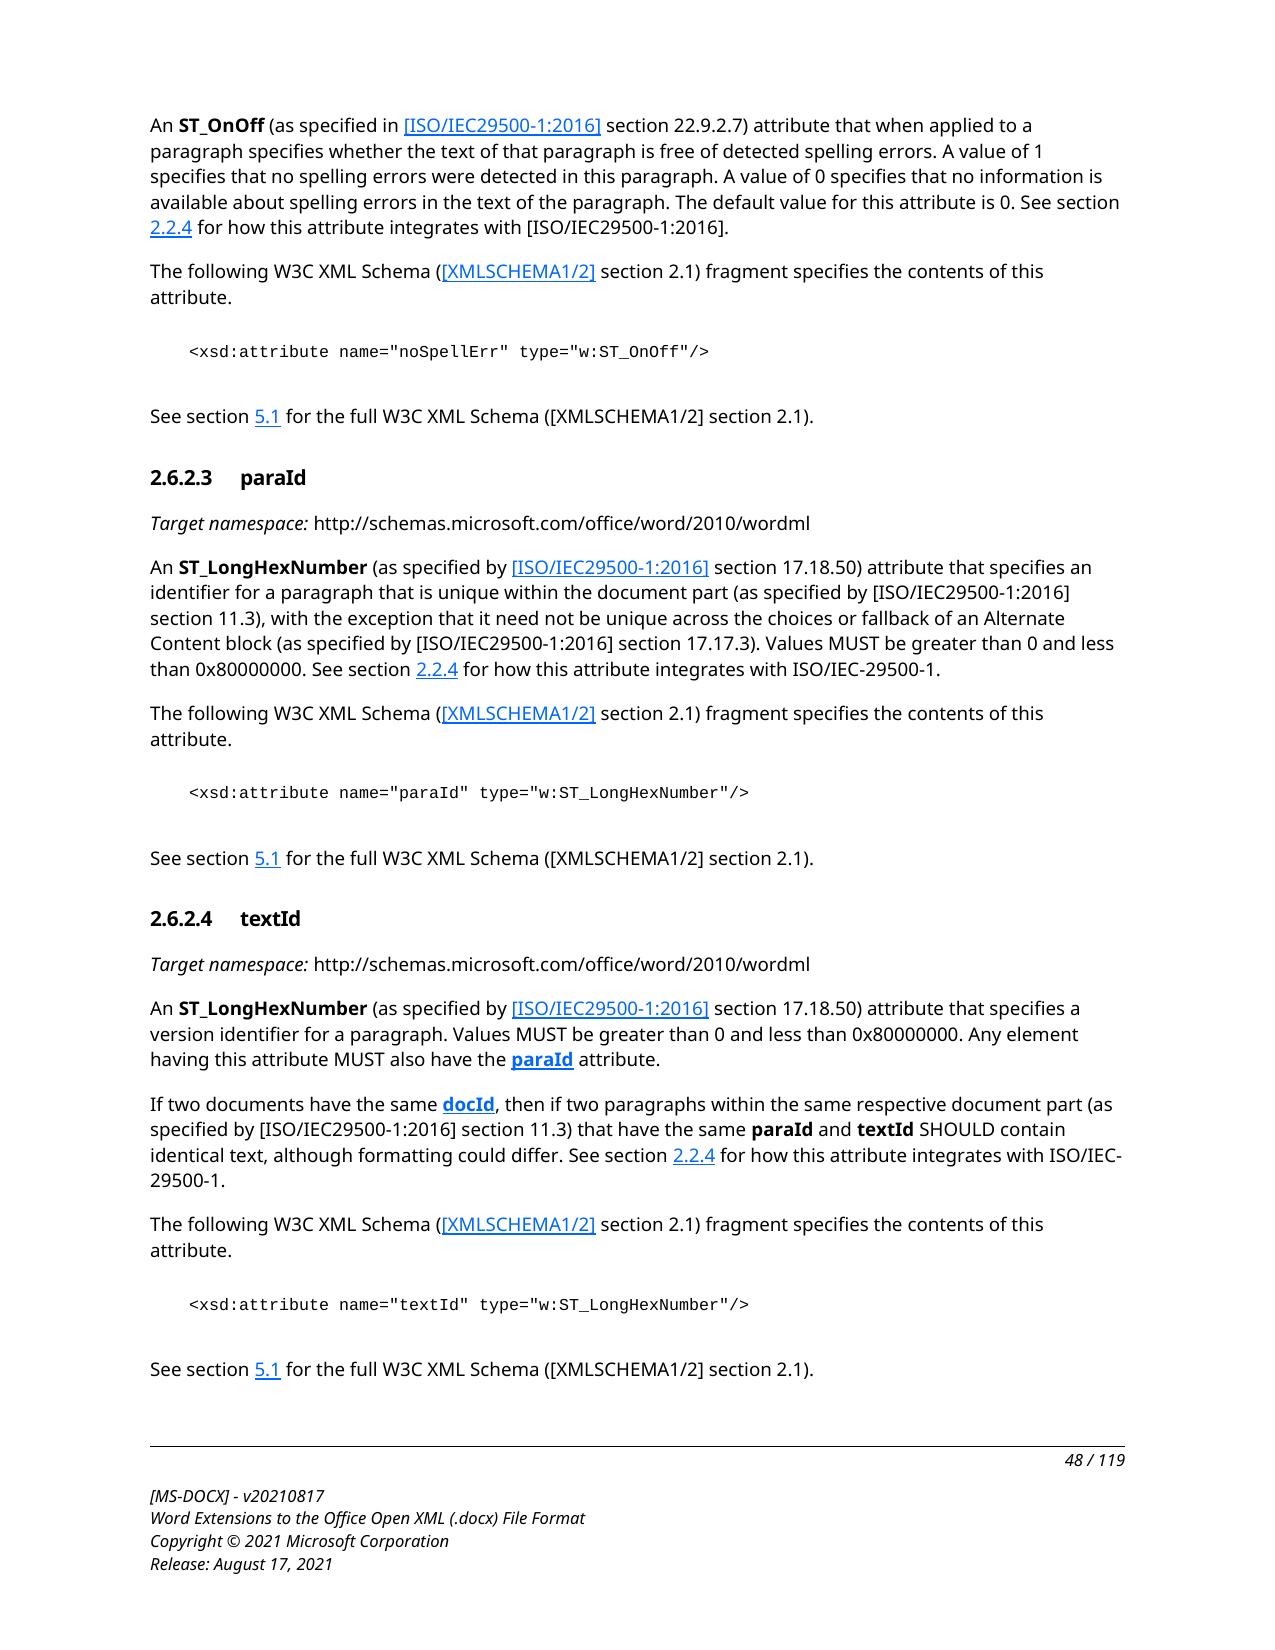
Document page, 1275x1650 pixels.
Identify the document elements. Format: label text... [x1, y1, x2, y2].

text <xsd:attribute name="noSpellErr" type="w:ST_OnOff"/> [175, 335, 1137, 372]
text An ST_LongHexNumber (as specified by [ISO/IEC29500-1:2016] section 17.18.50) attribute that specifies an identifier for a paragraph that is unique within the document part (as specified by [ISO/IEC29500-1:2016] section 11.3), with the exception that it need not be unique across the choices or fallback of an Alternate Content block (as specified by [ISO/IEC29500-1:2016] section 17.17.3). Values MUST be greater than 0 and less than 0x80000000. See section 2.2.4 for how this attribute integrates with ISO/IEC-29500-1. [150, 554, 1125, 682]
text See section 5.1 for the full W3C XML Schema ([XMLSCHEMA1/2] section 2.1). [150, 845, 1125, 871]
text Target namespace: http://schemas.microsoft.com/office/word/2010/wordml [150, 951, 1125, 977]
text See section 5.1 for the full W3C XML Schema ([XMLSCHEMA1/2] section 2.1). [150, 404, 1125, 429]
text An ST_LongHexNumber (as specified by [ISO/IEC29500-1:2016] section 17.18.50) attribute that specifies a version identifier for a paragraph. Values MUST be greater than 0 and less than 0x80000000. Any element having this attribute MUST also have the paraId attribute. [150, 996, 1125, 1072]
subtitle paraId [150, 463, 1125, 491]
subtitle textId [150, 904, 1125, 933]
text If two documents have the same docId, then if two paragraphs within the same respective document part (as specified by [ISO/IEC29500-1:2016] section 11.3) that have the same paraId and textId SHOULD contain identical text, although formatting could differ. See section 2.2.4 for how this attribute integrates with ISO/IEC-29500-1. [150, 1091, 1125, 1193]
text The following W3C XML Schema ([XMLSCHEMA1/2] section 2.1) fragment specifies the contents of this attribute. [150, 259, 1125, 310]
text Target namespace: http://schemas.microsoft.com/office/word/2010/wordml [150, 510, 1125, 535]
text See section 5.1 for the full W3C XML Schema ([XMLSCHEMA1/2] section 2.1). [150, 1357, 1125, 1382]
text The following W3C XML Schema ([XMLSCHEMA1/2] section 2.1) fragment specifies the contents of this attribute. [150, 700, 1125, 751]
text <xsd:attribute name="paraId" type="w:ST_LongHexNumber"/> [175, 776, 1137, 814]
text An ST_OnOff (as specified in [ISO/IEC29500-1:2016] section 22.9.2.7) attribute that when applied to a paragraph specifies whether the text of that paragraph is free of detected spelling errors. A value of 1 specifies that no spelling errors were detected in this paragraph. A value of 0 specifies that no information is available about spelling errors in the text of the paragraph. The default value for this attribute is 0. See section 2.2.4 for how this attribute integrates with [ISO/IEC29500-1:2016]. [150, 112, 1125, 240]
text The following W3C XML Schema ([XMLSCHEMA1/2] section 2.1) fragment specifies the contents of this attribute. [150, 1212, 1125, 1263]
text <xsd:attribute name="textId" type="w:ST_LongHexNumber"/> [175, 1288, 1137, 1325]
